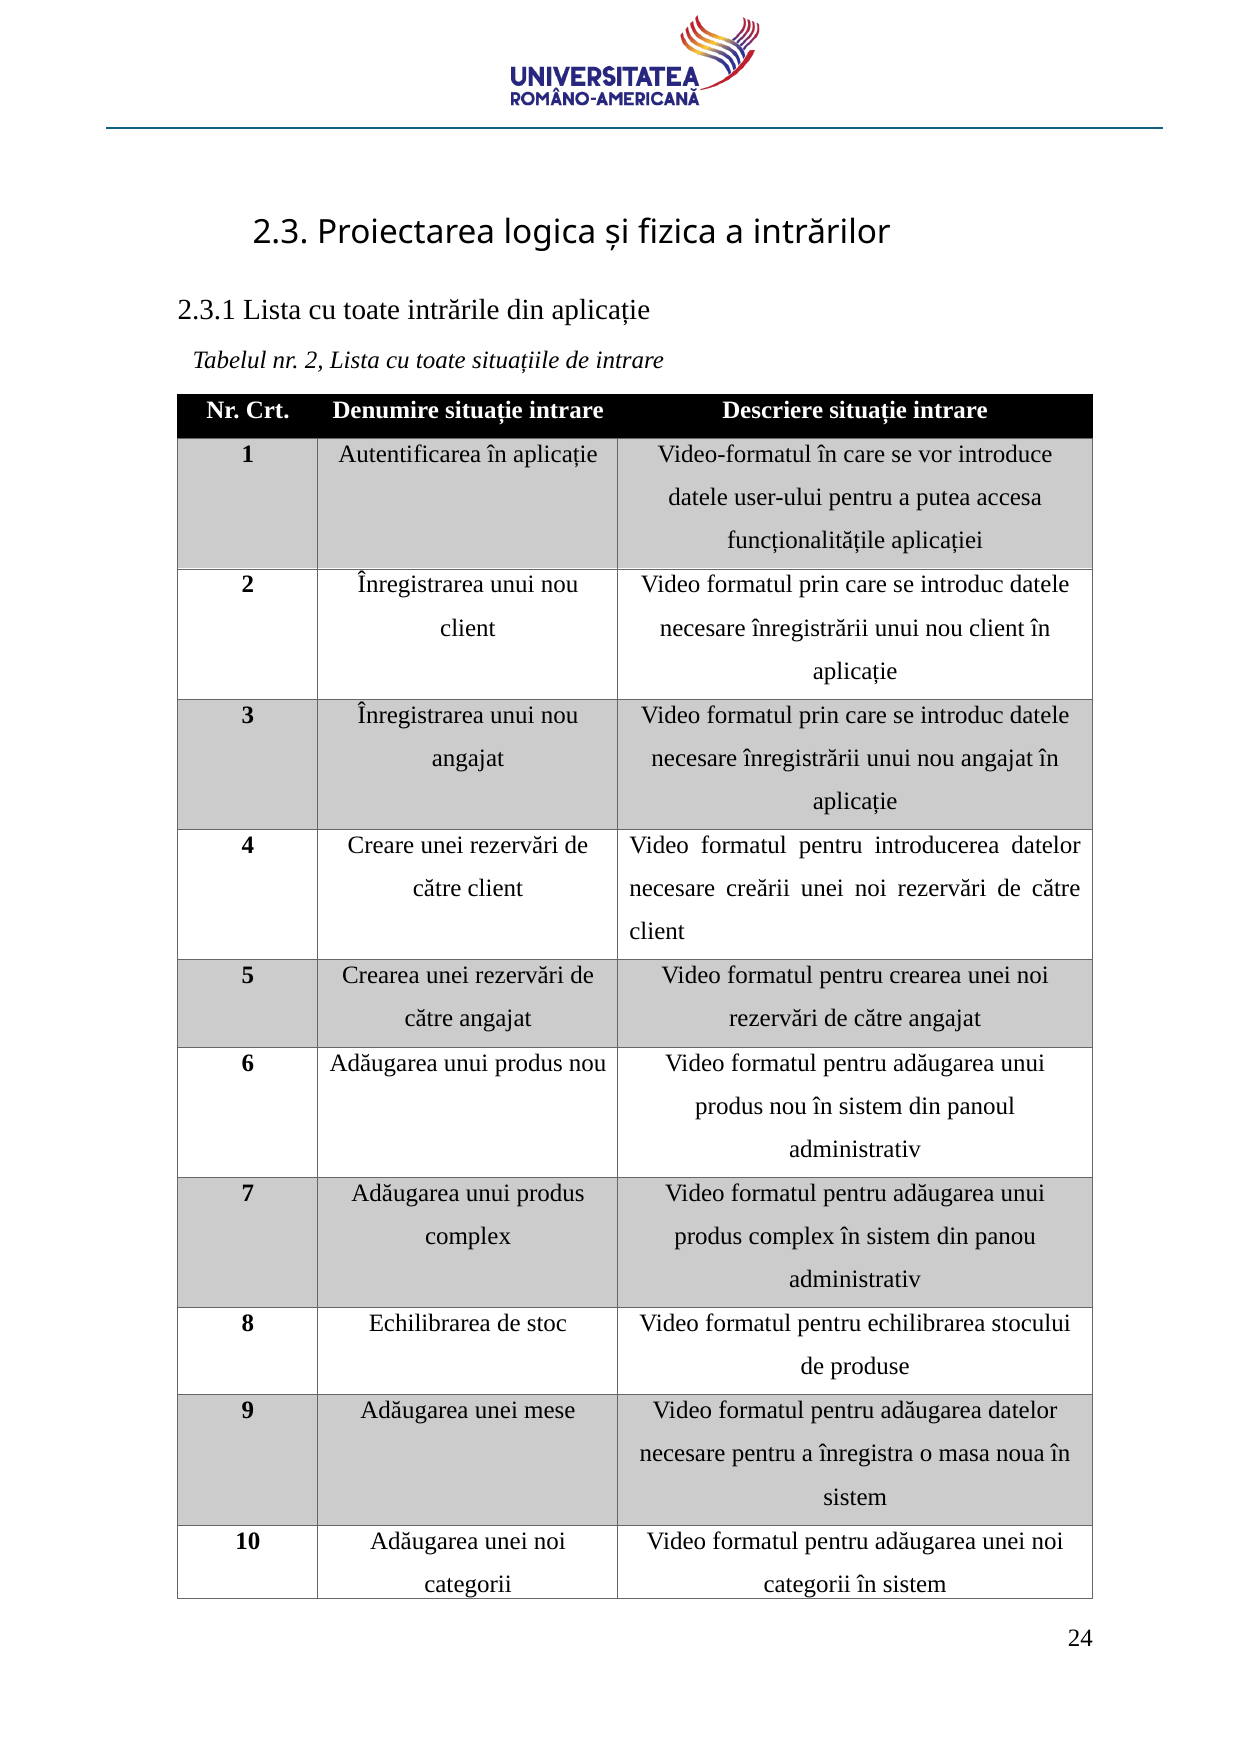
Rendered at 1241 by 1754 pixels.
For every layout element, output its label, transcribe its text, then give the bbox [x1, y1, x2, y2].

table_cell Autentificarea în aplicație [318, 439, 617, 568]
table_cell Video formatul pentru adăugarea datelor necesare pentru a înregistra o masa noua în sistem [618, 1395, 1092, 1525]
table_cell 4 [178, 830, 317, 959]
table_cell Adăugarea unui produs complex [318, 1178, 617, 1307]
table_cell 8 [178, 1308, 317, 1394]
table_cell Video-formatul în care se vor introduce datele user-ului pentru a putea accesa funcționalitățile aplicației [618, 439, 1092, 568]
table_cell Înregistrarea unui nou angajat [318, 700, 617, 829]
table_header Descriere situație intrare [618, 395, 1092, 438]
table_cell 5 [178, 960, 317, 1047]
table_cell Creare unei rezervări de către client [318, 830, 617, 959]
table_cell 1 [178, 439, 317, 568]
table_cell Adăugarea unei noi categorii [318, 1526, 617, 1598]
table_header Nr. Crt. [178, 395, 317, 438]
subtitle 2.3.1 Lista cu toate intrările din aplicație [177, 292, 1092, 326]
table_cell Echilibrarea de stoc [318, 1308, 617, 1394]
table_cell Adăugarea unei mese [318, 1395, 617, 1525]
picture [507, 12, 763, 109]
table_cell 6 [178, 1048, 317, 1177]
table_cell Video formatul prin care se introduc datele necesare înregistrării unui nou client în aplicație [618, 570, 1092, 699]
table_cell Video formatul pentru echilibrarea stocului de produse [618, 1308, 1092, 1394]
table_header Denumire situație intrare [318, 395, 617, 438]
table_cell Crearea unei rezervări de către angajat [318, 960, 617, 1047]
table_cell Înregistrarea unui nou client [318, 570, 617, 699]
table_cell Adăugarea unui produs nou [318, 1048, 617, 1177]
table_cell Video formatul pentru adăugarea unui produs complex în sistem din panou administrativ [618, 1178, 1092, 1307]
table_cell 3 [178, 700, 317, 829]
table_cell 2 [178, 570, 317, 699]
table_cell 10 [178, 1526, 317, 1598]
subtitle 2.3. Proiectarea logica și fizica a intrărilor [252, 207, 1092, 253]
table_cell Video formatul pentru introducerea datelor necesare creării unei noi rezervări de către client [618, 830, 1092, 959]
table_cell Video formatul pentru crearea unei noi rezervări de către angajat [618, 960, 1092, 1047]
table_cell 7 [178, 1178, 317, 1307]
table_cell Video formatul prin care se introduc datele necesare înregistrării unui nou angajat în aplicație [618, 700, 1092, 829]
table_cell 9 [178, 1395, 317, 1525]
table_cell Video formatul pentru adăugarea unui produs nou în sistem din panoul administrativ [618, 1048, 1092, 1177]
table_cell Video formatul pentru adăugarea unei noi categorii în sistem [618, 1526, 1092, 1598]
